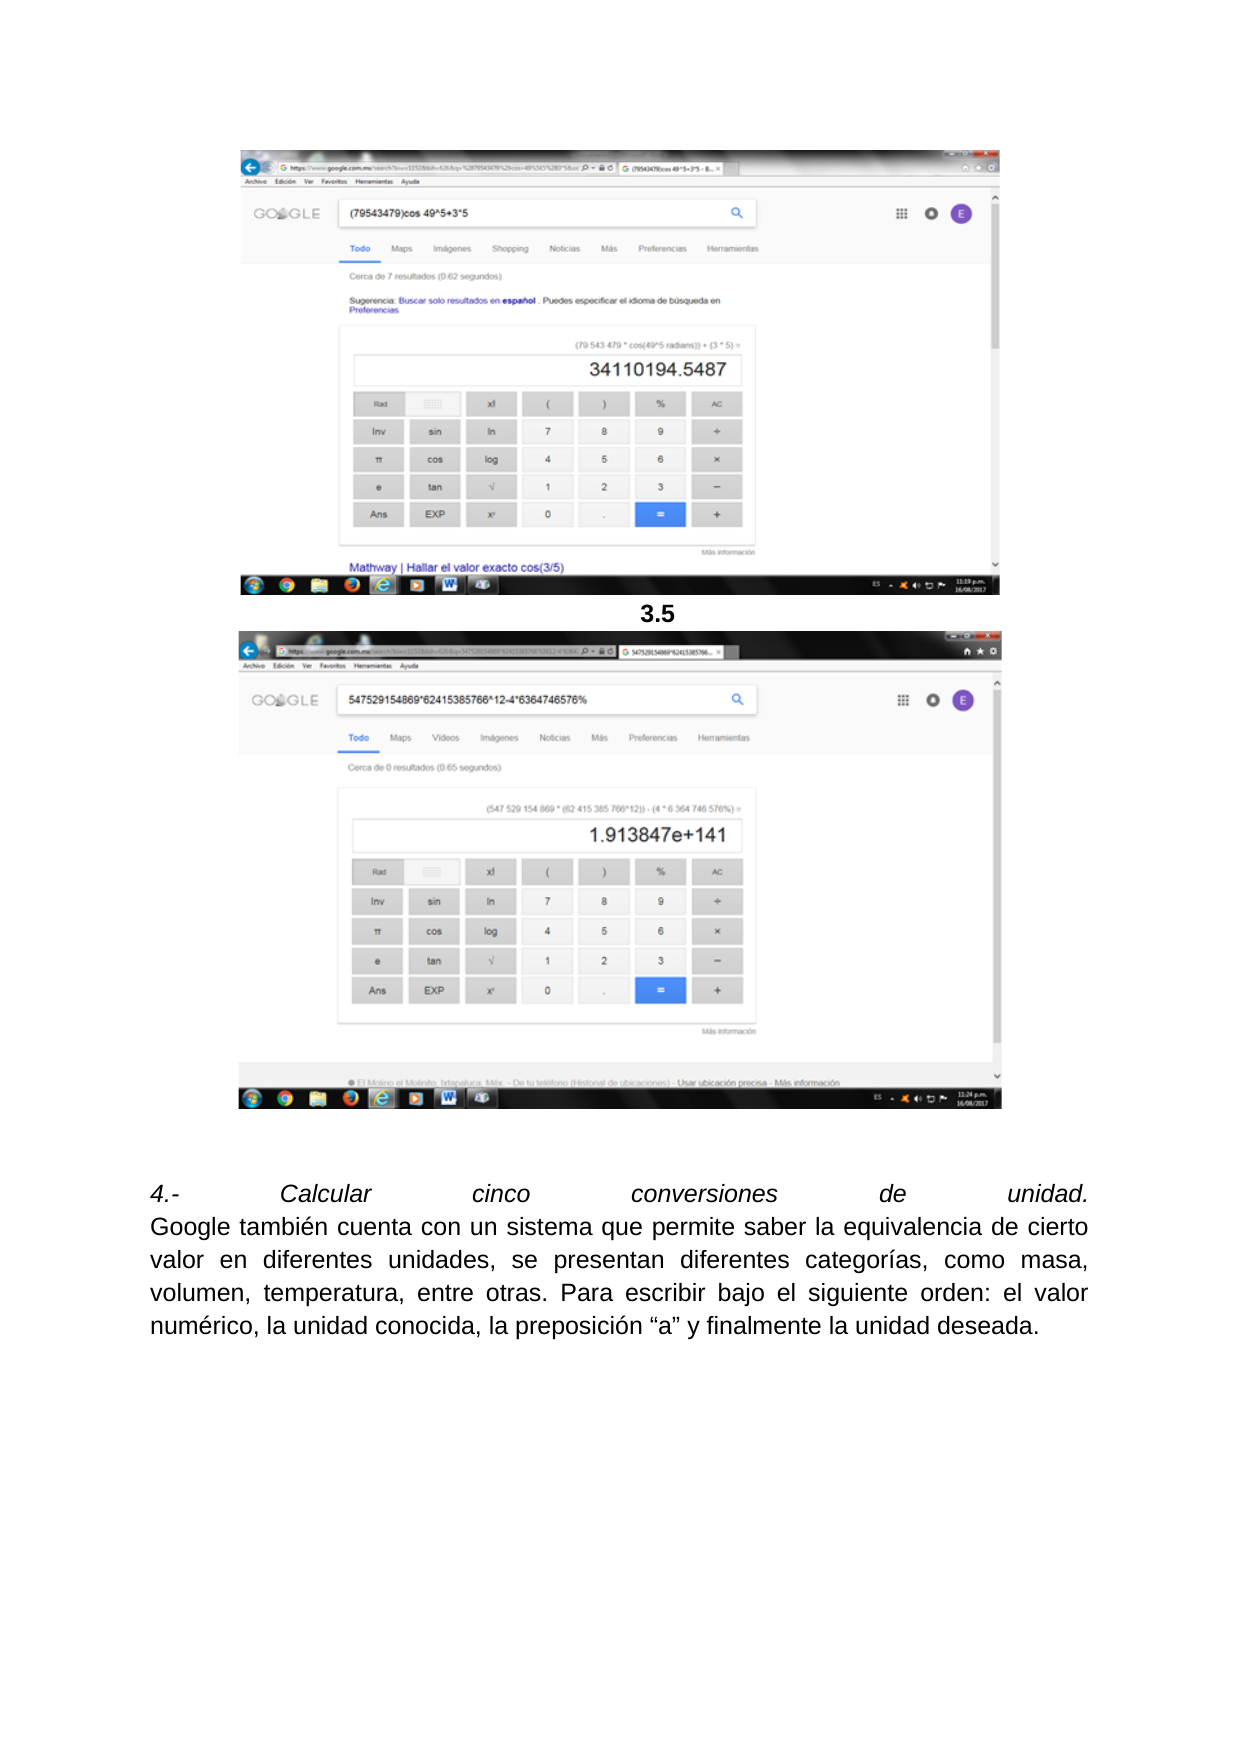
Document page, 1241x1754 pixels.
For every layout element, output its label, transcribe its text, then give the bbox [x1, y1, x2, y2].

picture [238, 631, 1002, 1109]
picture [240, 150, 1000, 595]
text 4.- Calcular cinco conversiones de unidad. Google también cuenta con un sistema que permite saber la equivalencia de cierto valor en diferentes unidades, se presentan diferentes categorías, como masa, volumen, temperatura, entre otras. Para escribir bajo el siguiente orden: el valor numérico, la unidad conocida, la preposición “a” y finalmente la unidad deseada. [150, 1178, 1090, 1339]
